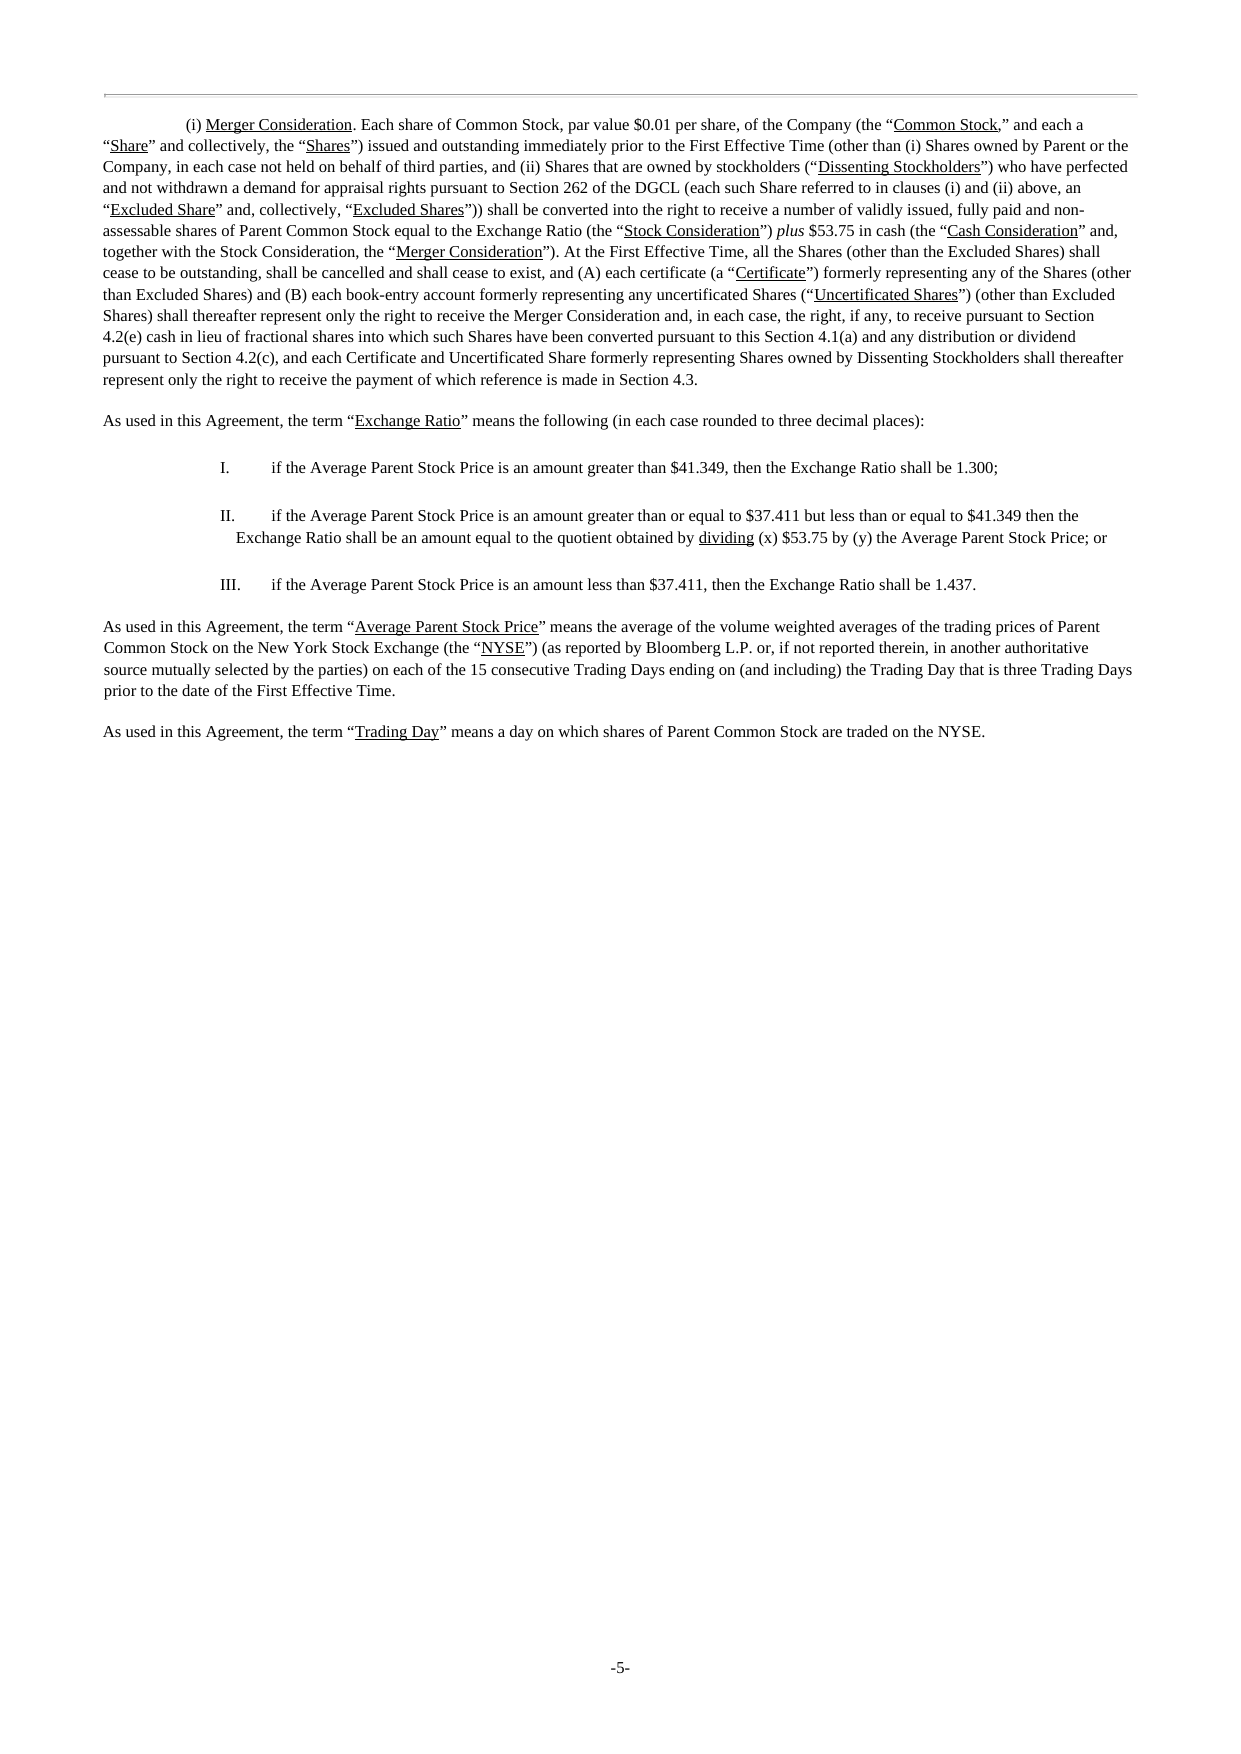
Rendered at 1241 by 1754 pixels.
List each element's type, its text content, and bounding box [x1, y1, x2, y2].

text As used in this Agreement, the term “Trading Day” means a day on which shares of Parent Common Stock are traded on the NYSE. [103, 722, 1134, 741]
text Exchange Ratio shall be an amount equal to the quotient obtained by dividing (x) $53.75 by (y) the Average Parent Stock Price; or [103, 527, 1134, 547]
text As used in this Agreement, the term “Exchange Ratio” means the following (in each case rounded to three decimal places): [103, 411, 1134, 430]
text (i) Merger Consideration. Each share of Common Stock, par value $0.01 per share, of the Company (the “Common Stock,” and each a “Share” and collectively, the “Shares”) issued and outstanding immediately prior to the First Effective Time (other than (i) Shares owned by Parent or the Company, in each case not held on behalf of third parties, and (ii) Shares that are owned by stockholders (“Dissenting Stockholders”) who have perfected and not withdrawn a demand for appraisal rights pursuant to Section 262 of the DGCL (each such Share referred to in clauses (i) and (ii) above, an “Excluded Share” and, collectively, “Excluded Shares”)) shall be converted into the right to receive a number of validly issued, fully paid and non-assessable shares of Parent Common Stock equal to the Exchange Ratio (the “Stock Consideration”) plus $53.75 in cash (the “Cash Consideration” and, together with the Stock Consideration, the “Merger Consideration”). At the First Effective Time, all the Shares (other than the Excluded Shares) shall cease to be outstanding, shall be cancelled and shall cease to exist, and (A) each certificate (a “Certificate”) formerly representing any of the Shares (other than Excluded Shares) and (B) each book-entry account formerly representing any uncertificated Shares (“Uncertificated Shares”) (other than Excluded Shares) shall thereafter represent only the right to receive the Merger Consideration and, in each case, the right, if any, to receive pursuant to Section 4.2(e) cash in lieu of fractional shares into which such Shares have been converted pursuant to this Section 4.1(a) and any distribution or dividend pursuant to Section 4.2(c), and each Certificate and Uncertificated Share formerly representing Shares owned by Dissenting Stockholders shall thereafter represent only the right to receive the payment of which reference is made in Section 4.3. [104, 114, 1136, 388]
list if the Average Parent Stock Price is an amount less than $37.411, then the Exchange Ratio shall be 1.437. [220, 575, 1134, 594]
list if the Average Parent Stock Price is an amount greater than or equal to $37.411 but less than or equal to $41.349 then the [220, 506, 1134, 525]
text As used in this Agreement, the term “Average Parent Stock Price” means the average of the volume weighted averages of the trading prices of Parent Common Stock on the New York Stock Exchange (the “NYSE”) (as reported by Bloomberg L.P. or, if not reported therein, in another authoritative source mutually selected by the parties) on each of the 15 consecutive Trading Days ending on (and including) the Trading Day that is three Trading Days prior to the date of the First Effective Time. [103, 617, 1134, 700]
list if the Average Parent Stock Price is an amount greater than $41.349, then the Exchange Ratio shall be 1.300; [220, 458, 1134, 477]
